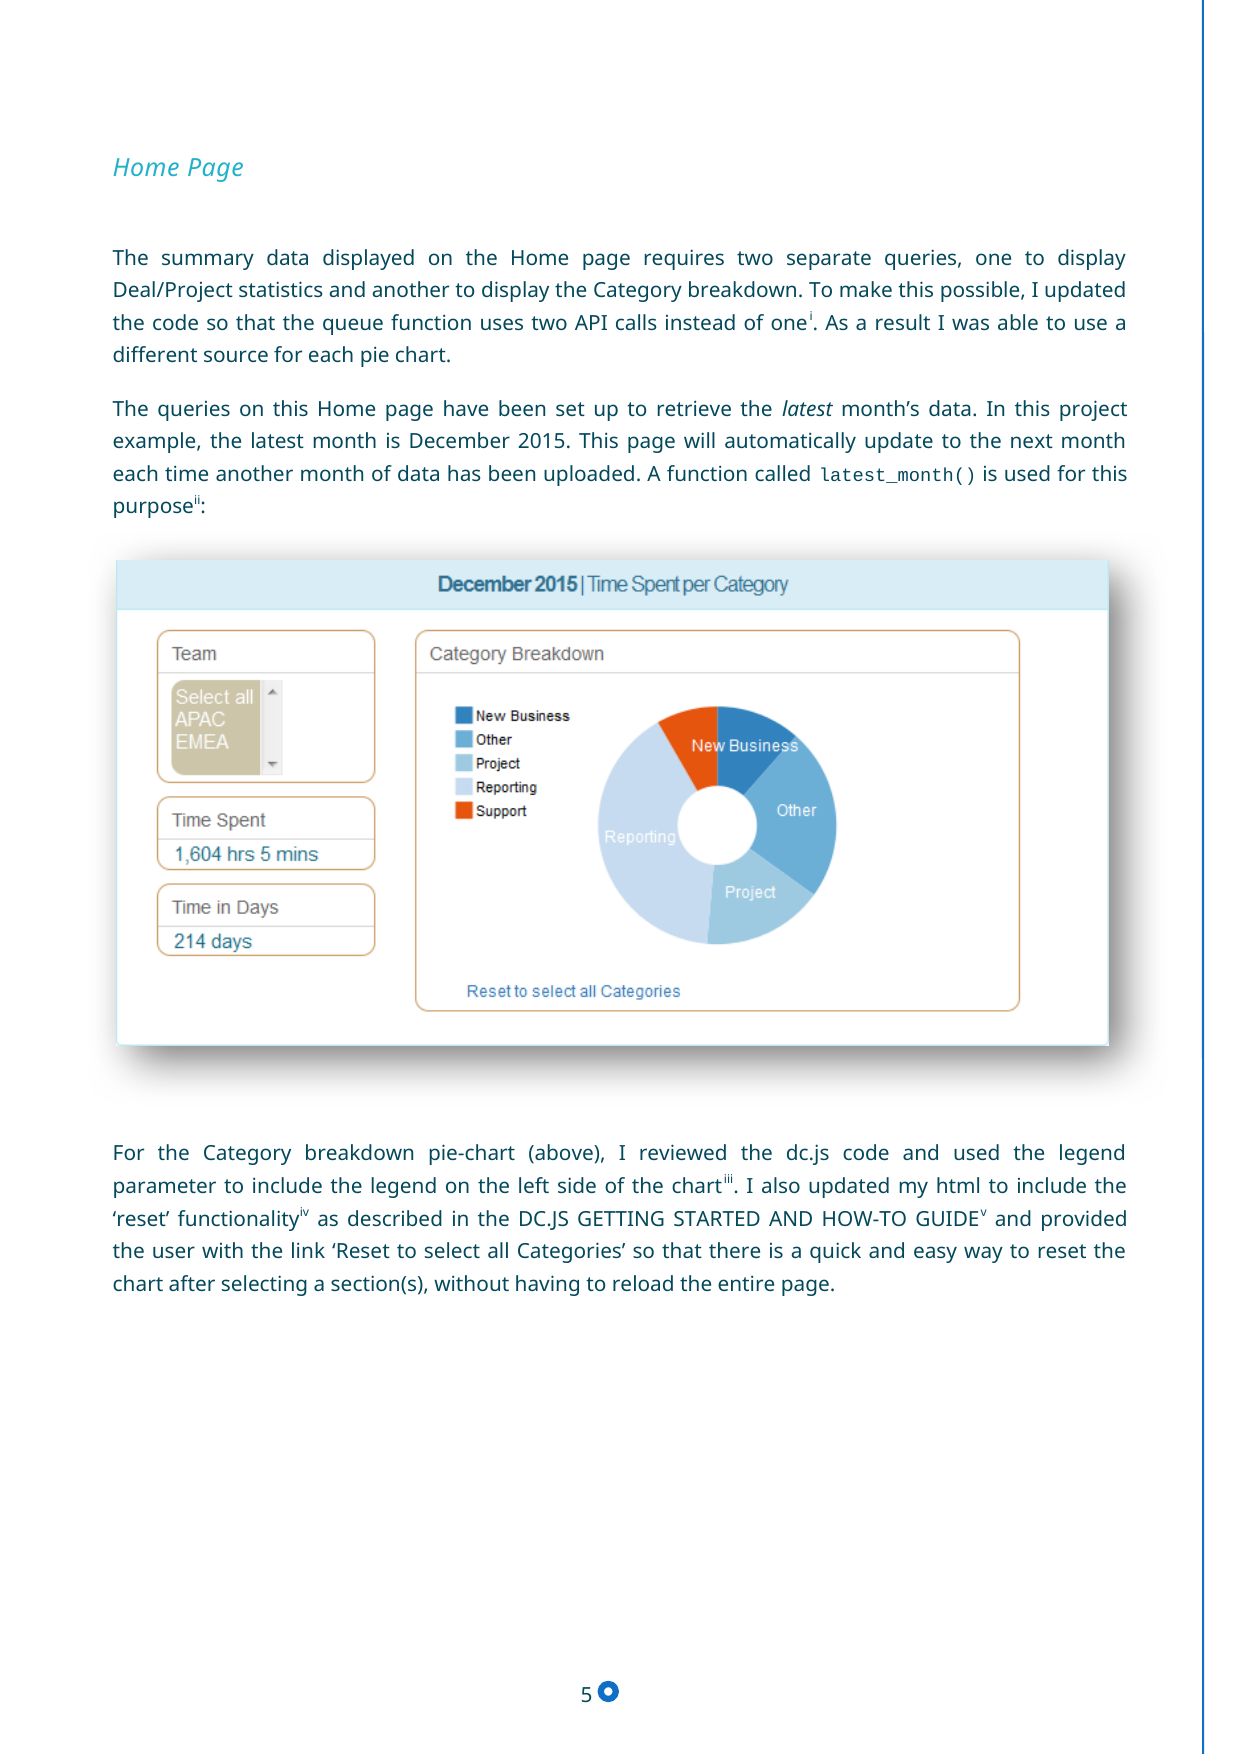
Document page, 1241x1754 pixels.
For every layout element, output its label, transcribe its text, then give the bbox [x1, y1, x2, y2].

subtitle Home Page [112, 150, 1128, 184]
text The queries on this Home page have been set up to retrieve the latest month’s data. In this project example, the latest month is December 2015. This page will automatically update to the next month each time another month of data has been uploaded. A function called latest_month() is used for this purpose: [112, 394, 1128, 520]
text For the Category breakdown pie-chart (above), I reviewed the dc.js code and used the legend parameter to include the legend on the left side of the chart. I also updated my html to include the ‘reset’ functionality as described in the DC.JS GETTING STARTED AND HOW-TO GUIDE and provided the user with the link ‘Reset to select all Categories’ so that there is a quick and easy way to reset the chart after selecting a section(s), without having to reload the entire page. [112, 545, 1128, 1297]
text The summary data displayed on the Home page requires two separate queries, one to display Deal/Project statistics and another to display the Category breakdown. To make this possible, I updated the code so that the queue function uses two API calls instead of one. As a result I was able to use a different source for each pie chart. [112, 243, 1128, 369]
